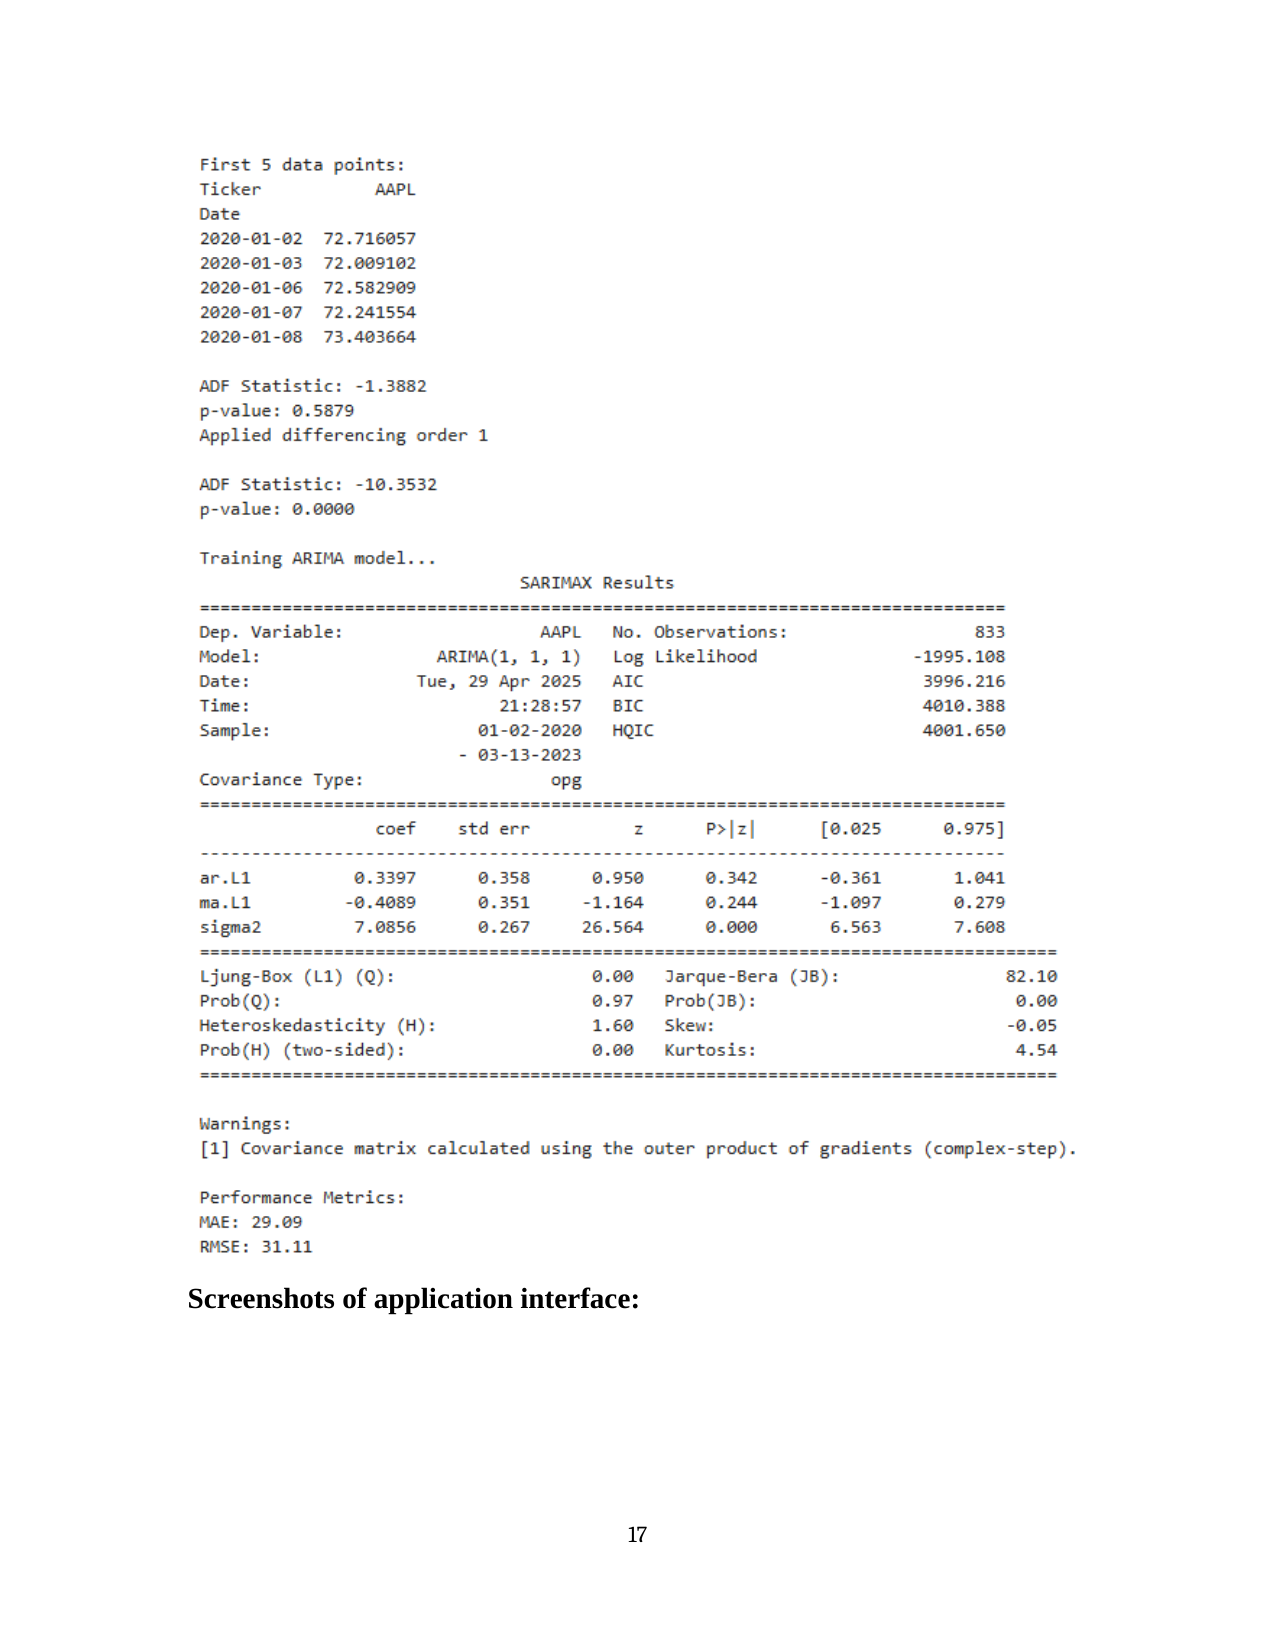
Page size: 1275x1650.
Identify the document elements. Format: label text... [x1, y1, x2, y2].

picture [187, 150, 1088, 1257]
text Screenshots of application interface: [187, 1281, 1087, 1315]
